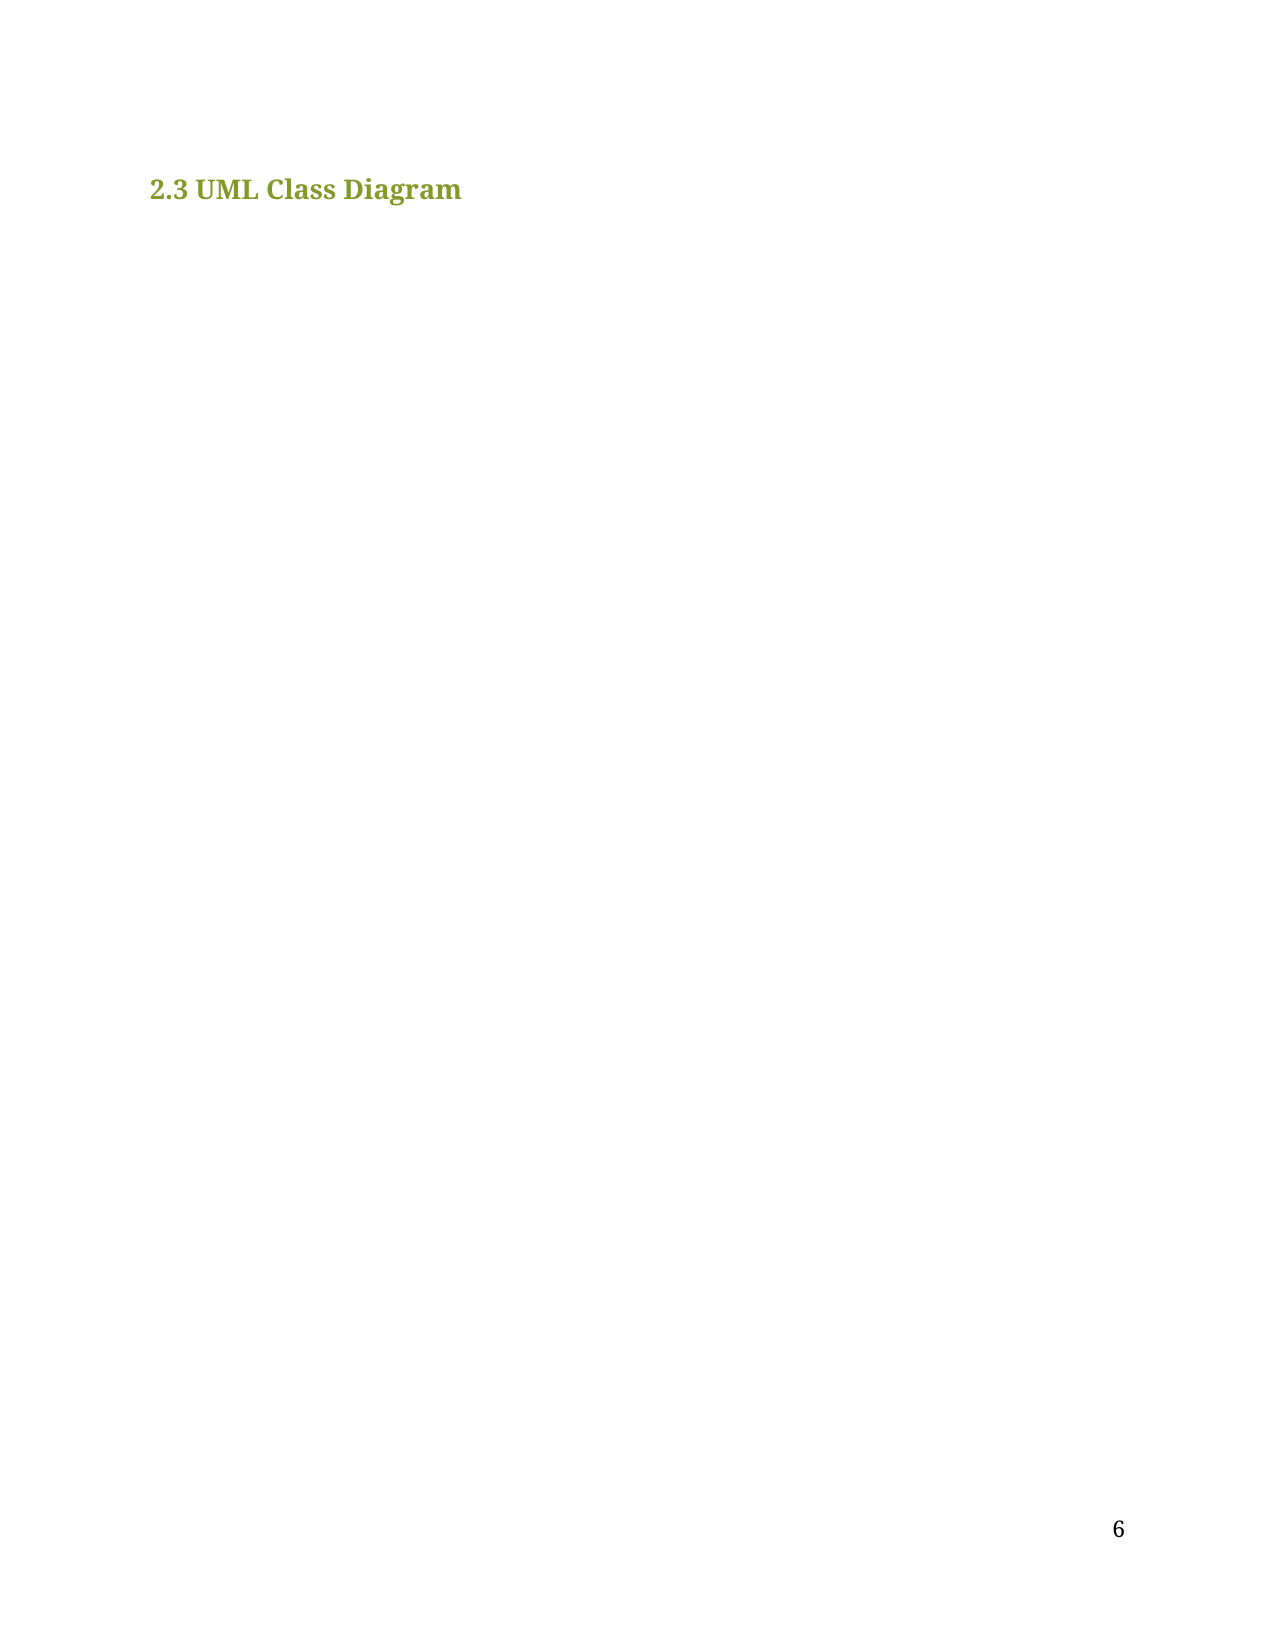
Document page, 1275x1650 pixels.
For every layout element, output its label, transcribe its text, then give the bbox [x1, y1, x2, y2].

subtitle 2.3 UML Class Diagram [150, 171, 1125, 208]
